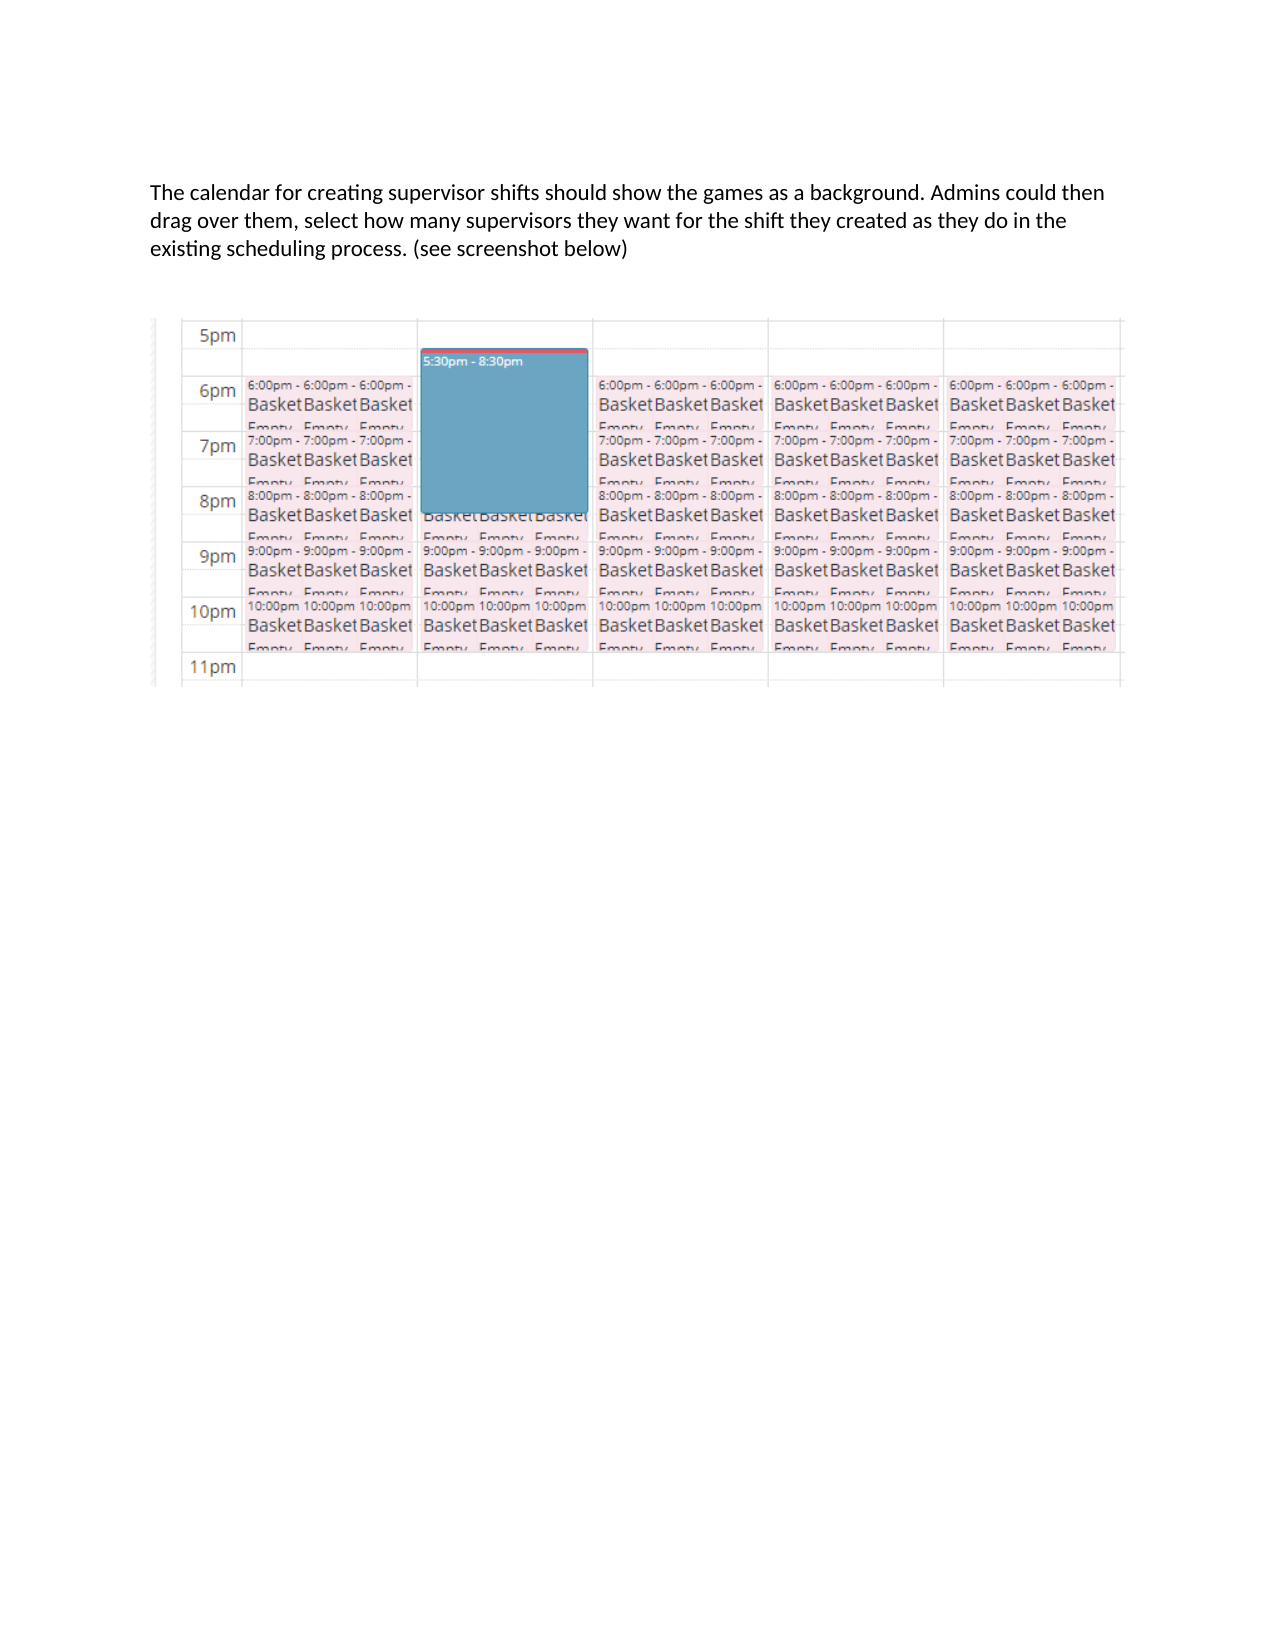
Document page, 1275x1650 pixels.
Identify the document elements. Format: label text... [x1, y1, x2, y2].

picture [150, 318, 1125, 687]
text The calendar for creating supervisor shifts should show the games as a background. Admins could then drag over them, select how many supervisors they want for the shift they created as they do in the existing scheduling process. (see screenshot below) [150, 178, 1125, 262]
